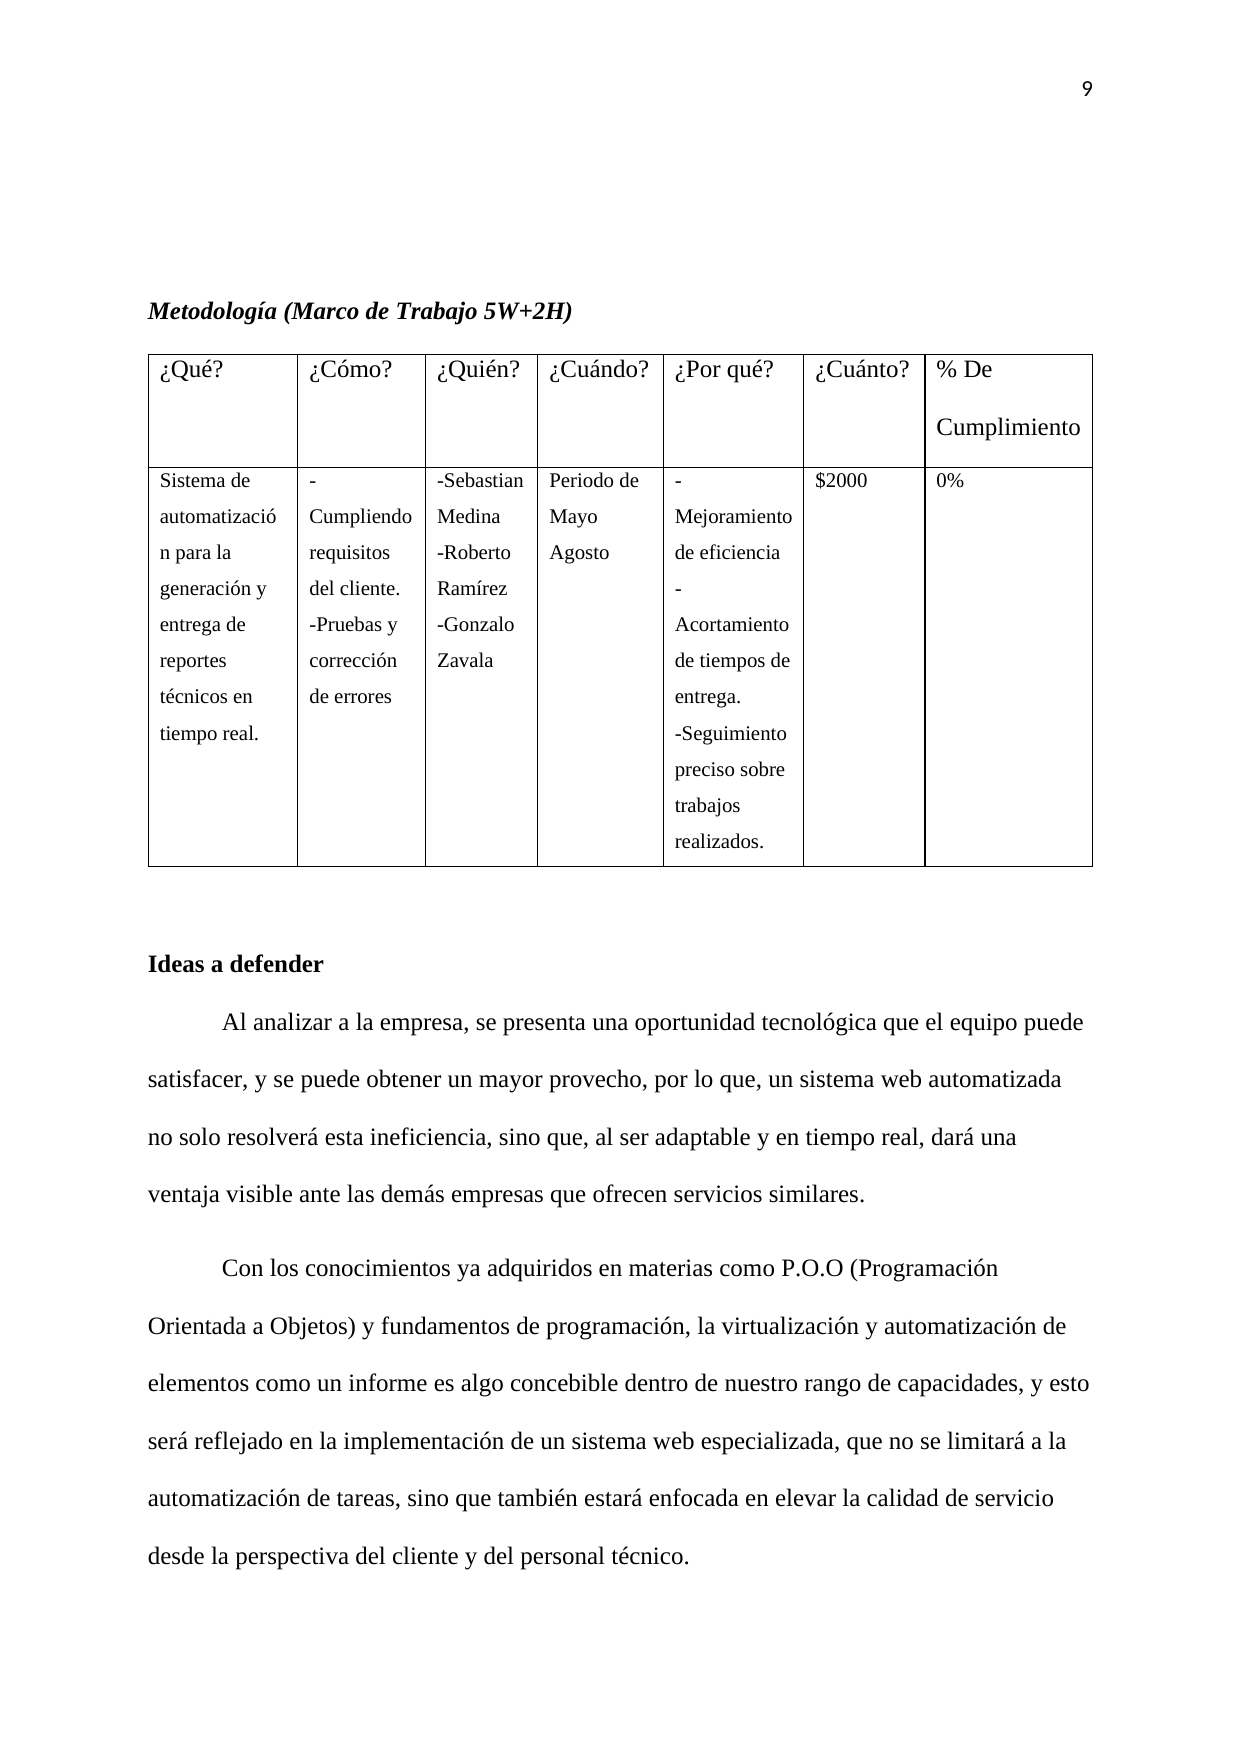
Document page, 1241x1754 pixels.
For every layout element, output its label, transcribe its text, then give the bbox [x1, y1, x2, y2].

table_cell Periodo de Mayo Agosto [538, 468, 663, 866]
table_header % De Cumplimiento [926, 355, 1092, 467]
table_cell -Sebastian Medina -Roberto Ramírez -Gonzalo Zavala [426, 468, 537, 866]
text Con los conocimientos ya adquiridos en materias como P.O.O (Programación Orientada a Objetos) y fundamentos de programación, la virtualización y automatización de elementos como un informe es algo concebible dentro de nuestro rango de capacidades, y esto será reflejado en la implementación de un sistema web especializada, que no se limitará a la automatización de tareas, sino que también estará enfocada en elevar la calidad de servicio desde la perspectiva del cliente y del personal técnico. [148, 1253, 1092, 1570]
subtitle Ideas a defender [148, 949, 1092, 978]
table_cell -Mejoramiento de eficiencia -Acortamiento de tiempos de entrega. -Seguimiento preciso sobre trabajos realizados. [664, 468, 803, 866]
table_header ¿Por qué? [664, 355, 803, 467]
table_cell 0% [926, 468, 1092, 866]
table_header ¿Cómo? [298, 355, 425, 467]
table_header ¿Qué? [149, 355, 297, 467]
table_cell Sistema de automatización para la generación y entrega de reportes técnicos en tiempo real. [149, 468, 297, 866]
text Al analizar a la empresa, se presenta una oportunidad tecnológica que el equipo puede satisfacer, y se puede obtener un mayor provecho, por lo que, un sistema web automatizada no solo resolverá esta ineficiencia, sino que, al ser adaptable y en tiempo real, dará una ventaja visible ante las demás empresas que ofrecen servicios similares. [148, 1007, 1092, 1208]
table_cell -Cumpliendo requisitos del cliente. -Pruebas y corrección de errores [298, 468, 425, 866]
table_header ¿Cuándo? [538, 355, 663, 467]
table_header ¿Quién? [426, 355, 537, 467]
subtitle Metodología (Marco de Trabajo 5W+2H) [148, 296, 1092, 325]
table_cell $2000 [804, 468, 924, 866]
table_header ¿Cuánto? [804, 355, 924, 467]
